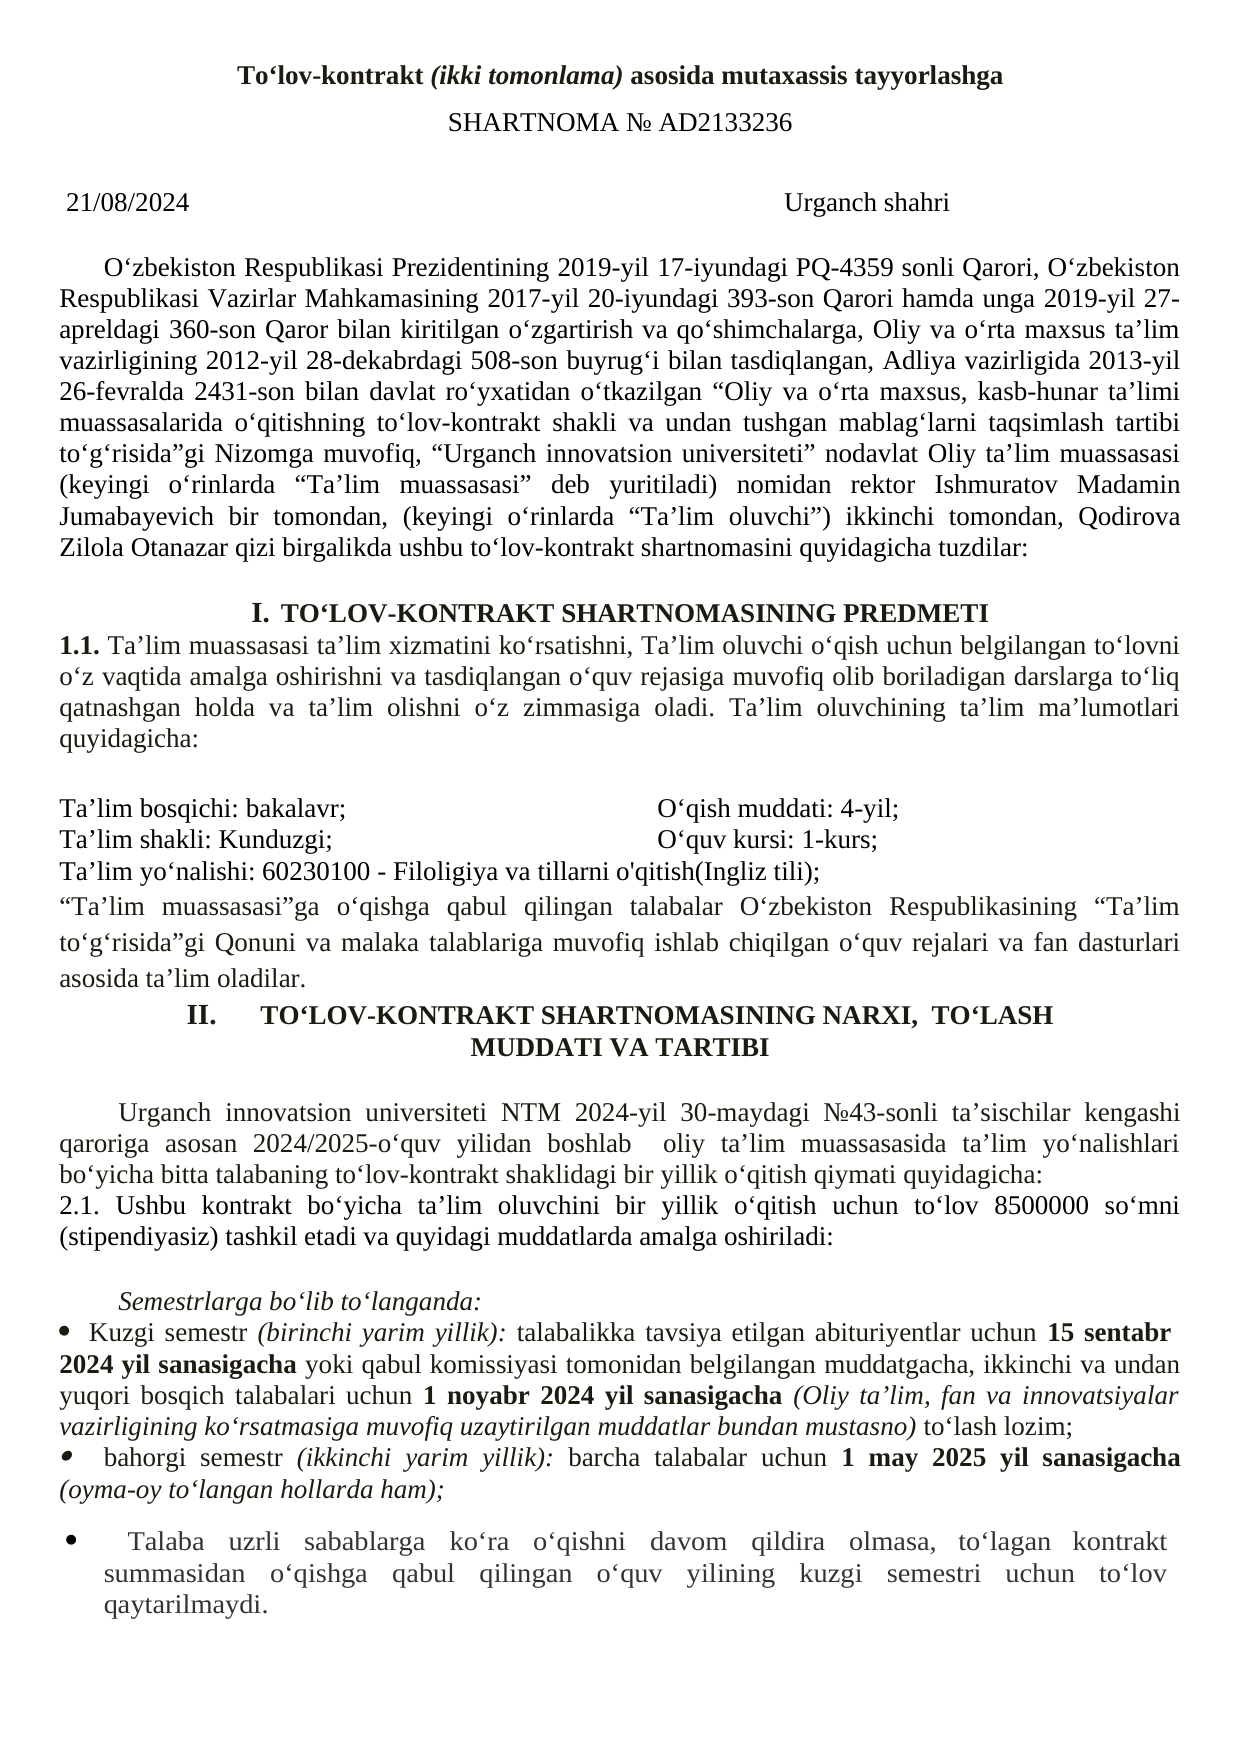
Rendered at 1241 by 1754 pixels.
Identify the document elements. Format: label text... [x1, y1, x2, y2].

text Urganch innovatsion universiteti NTM 2024-yil 30-maydagi №43-sonli ta’sischilar kengashi qaroriga asosan 2024/2025-oʻquv yilidan boshlab oliy ta’lim muassasasida ta’lim yoʻnalishlari boʻyicha bitta talabaning toʻlov-kontrakt shaklidagi bir yillik oʻqitish qiymati quyidagicha: [59, 1096, 1181, 1189]
text Ta’lim yo‘nalishi: 60230100 - Filoligiya va tillarni o'qitish(Ingliz tili); [59, 854, 1181, 886]
list Kuzgi semestr (birinchi yarim yillik): talabalikka tavsiya etilgan abituriyentlar uchun 15 sentabr 2024 yil sanasigacha yoki qabul komissiyasi tomonidan belgilangan muddatgacha, ikkinchi va undan yuqori bosqich talabalari uchun 1 noyabr 2024 yil sanasigacha (Oliy ta’lim, fan va innovatsiyalar vazirligining koʻrsatmasiga muvofiq uzaytirilgan muddatlar bundan mustasno) to‘lash lozim; [59, 1316, 1181, 1441]
text 1.1. Ta’lim muassasasi ta’lim xizmatini ko‘rsatishni, Ta’lim oluvchi o‘qish uchun belgilangan to‘lovni o‘z vaqtida amalga oshirishni va tasdiqlangan o‘quv rejasiga muvofiq olib boriladigan darslarga to‘liq qatnashgan holda va ta’lim olishni o‘z zimmasiga oladi. Ta’lim oluvchining ta’lim ma’lumotlari quyidagicha: [59, 629, 1181, 754]
text Ta’lim bosqichi: bakalavr; Ta’lim shakli: Kunduzgi; [59, 792, 583, 854]
list MUDDATI VA TARTIBI [59, 1031, 1181, 1062]
text Semestrlarga bo‘lib to‘langanda: [59, 1285, 1181, 1316]
text SHARTNOMA № AD2133236 [59, 106, 1181, 137]
list TO‘LOV-KONTRAKT SHARTNOMASINING NARXI, TO‘LASH [59, 997, 1181, 1031]
text To‘lov-kontrakt (ikki tomonlama) asosida mutaxassis tayyorlashga [59, 59, 1181, 90]
list TO‘LOV-KONTRAKT SHARTNOMASINING PREDMETI [59, 596, 1181, 629]
text Oʻzbekiston Respublikasi Prezidentining 2019-yil 17-iyundagi PQ-4359 sonli Qarori, O‘zbekiston Respublikasi Vazirlar Mahkamasining 2017-yil 20-iyundagi 393-son Qarori hamda unga 2019-yil 27- apreldagi 360-son Qaror bilan kiritilgan o‘zgartirish va qo‘shimchalarga, Oliy va o‘rta maxsus ta’lim vazirligining 2012-yil 28-dekabrdagi 508-son buyrug‘i bilan tasdiqlangan, Adliya vazirligida 2013-yil 26-fevralda 2431-son bilan davlat ro‘yxatidan o‘tkazilgan “Oliy va o‘rta maxsus, kasb-hunar ta’limi muassasalarida o‘qitishning to‘lov-kontrakt shakli va undan tushgan mablag‘larni taqsimlash tartibi to‘g‘risida”gi Nizomga muvofiq, “Urganch innovatsion universiteti” nodavlat Oliy ta’lim muassasasi (keyingi oʻrinlarda “Ta’lim muassasasi” deb yuritiladi) nomidan rektor Ishmuratov Madamin Jumabayevich bir tomondan, (keyingi o‘rinlarda “Ta’lim oluvchi”) ikkinchi tomondan, Qodirova Zilola Otanazar qizi birgalikda ushbu to‘lov-kontrakt shartnomasini quyidagicha tuzdilar: [59, 251, 1181, 562]
text 21/08/2024 Urganch shahri [59, 186, 1181, 217]
list Talaba uzrli sabablarga koʻra oʻqishni davom qildira olmasa, toʻlagan kontrakt summasidan oʻqishga qabul qilingan oʻquv yilining kuzgi semestri uchun toʻlov qaytarilmaydi. [66, 1525, 1168, 1619]
text “Ta’lim muassasasi”ga o‘qishga qabul qilingan talabalar O‘zbekiston Respublikasining “Ta’lim to‘g‘risida”gi Qonuni va malaka talablariga muvofiq ishlab chiqilgan o‘quv rejalari va fan dasturlari asosida ta’lim oladilar. [59, 890, 1181, 993]
text 2.1. Ushbu kontrakt bo‘yicha ta’lim oluvchini bir yillik o‘qitish uchun to‘lov 8500000 soʻmni (stipendiyasiz) tashkil etadi va quyidagi muddatlarda amalga oshiriladi: [59, 1189, 1181, 1251]
text O‘quv kursi: 1-kurs; [657, 823, 1181, 854]
text O‘qish muddati: 4-yil; [657, 792, 1181, 823]
list bahorgi semestr (ikkinchi yarim yillik): barcha talabalar uchun 1 may 2025 yil sanasigacha (oyma-oy to‘langan hollarda ham); [59, 1441, 1181, 1504]
